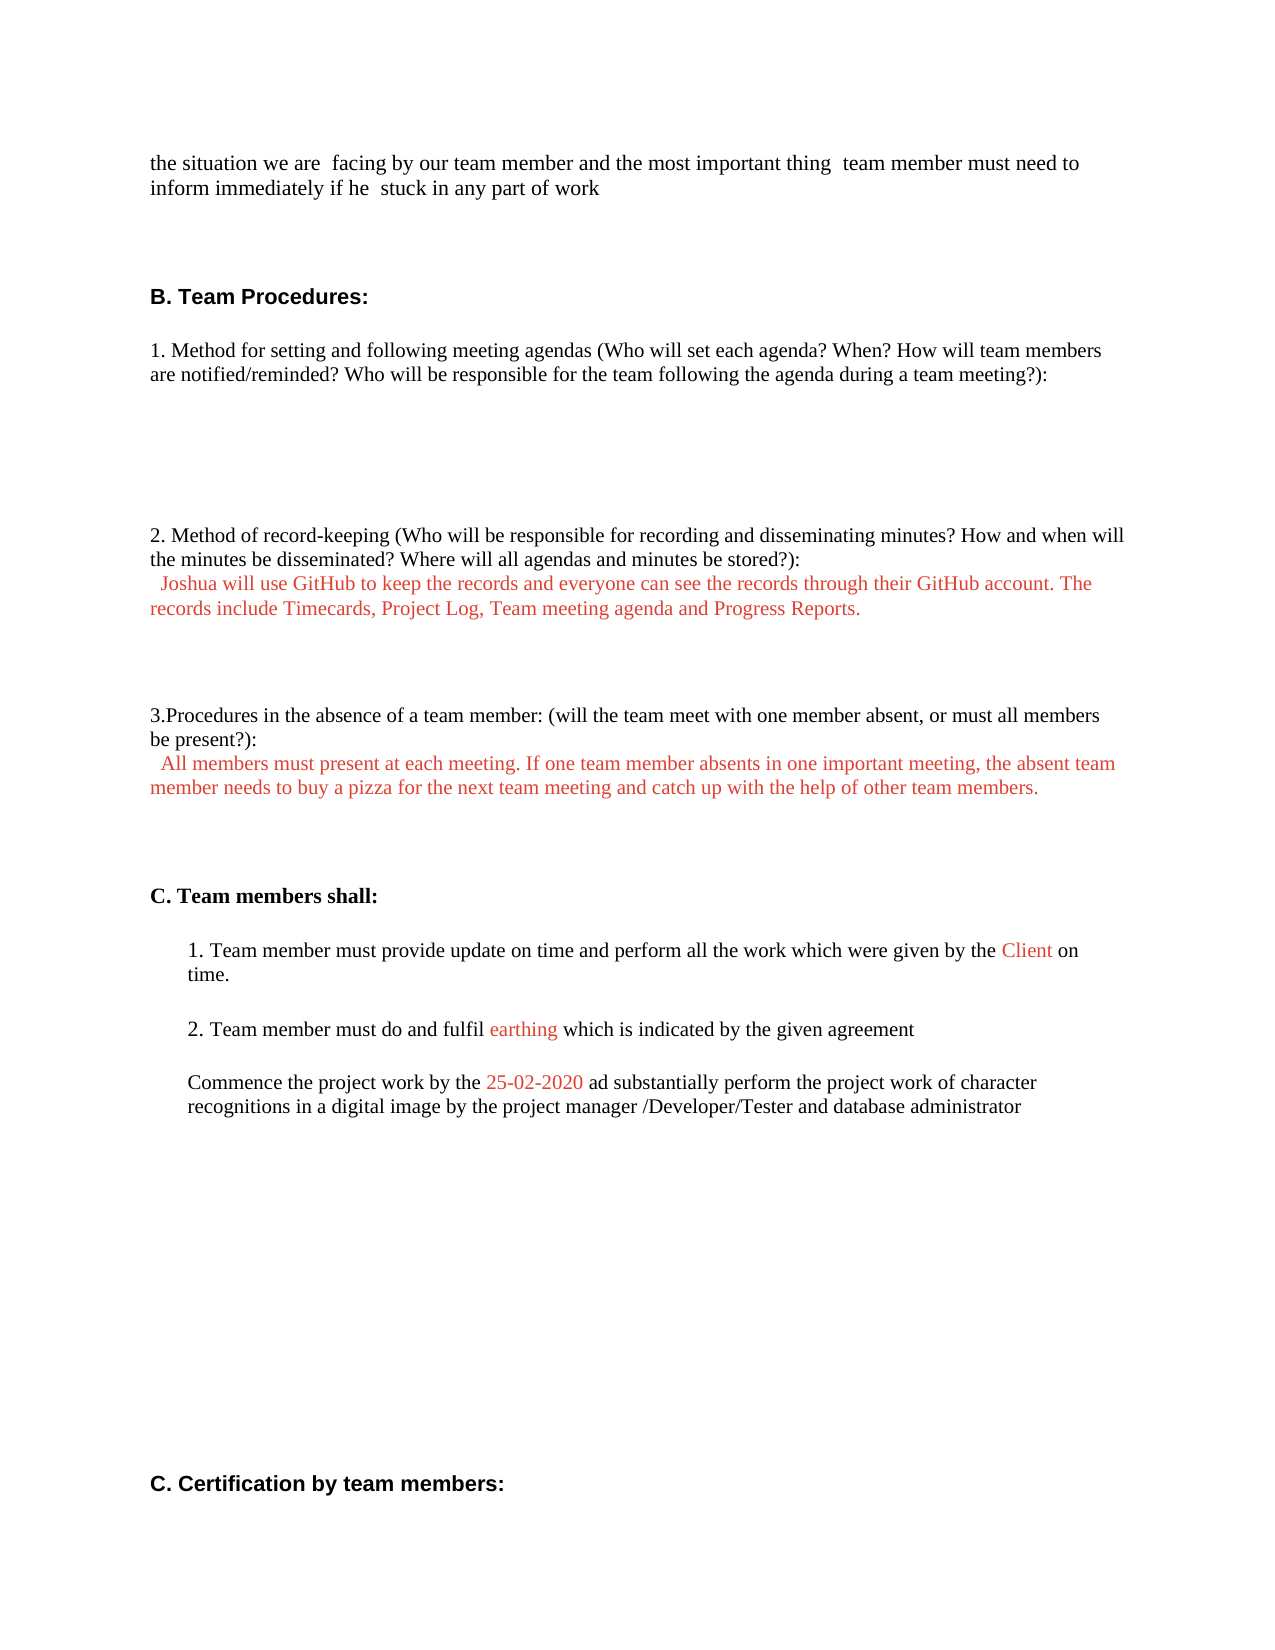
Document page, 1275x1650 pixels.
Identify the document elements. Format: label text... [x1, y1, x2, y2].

text All members must present at each meeting. If one team member absents in one important meeting, the absent team member needs to buy a pizza for the next team meeting and catch up with the help of other team members. [150, 751, 1125, 799]
text 2. Team member must do and fulfil earthing which is indicated by the given agreement [187, 1016, 1125, 1041]
text 1. Team member must provide update on time and perform all the work which were given by the Client on time. [187, 937, 1125, 986]
text Joshua will use GitHub to keep the records and everyone can see the records through their GitHub account. The records include Timecards, Project Log, Team meeting agenda and Progress Reports. [150, 571, 1125, 619]
text 1. Method for setting and following meeting agendas (Who will set each agenda? When? How will team members are notified/reminded? Who will be responsible for the team following the agenda during a team meeting?): [150, 338, 1125, 386]
text C. Certification by team members: [150, 1471, 1125, 1496]
text 3.Procedures in the absence of a team member: (will the team meet with one member absent, or must all members be present?): [150, 703, 1125, 751]
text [150, 150, 1125, 200]
text C. Team members shall: [150, 883, 1125, 908]
text 2. Method of record-keeping (Who will be responsible for recording and disseminating minutes? How and when will the minutes be disseminated? Where will all agendas and minutes be stored?): [150, 523, 1125, 571]
text Commence the project work by the 25-02-2020 ad substantially perform the project work of character recognitions in a digital image by the project manager /Developer/Tester and database administrator [187, 1070, 1125, 1118]
text B. Team Procedures: [150, 284, 1125, 309]
